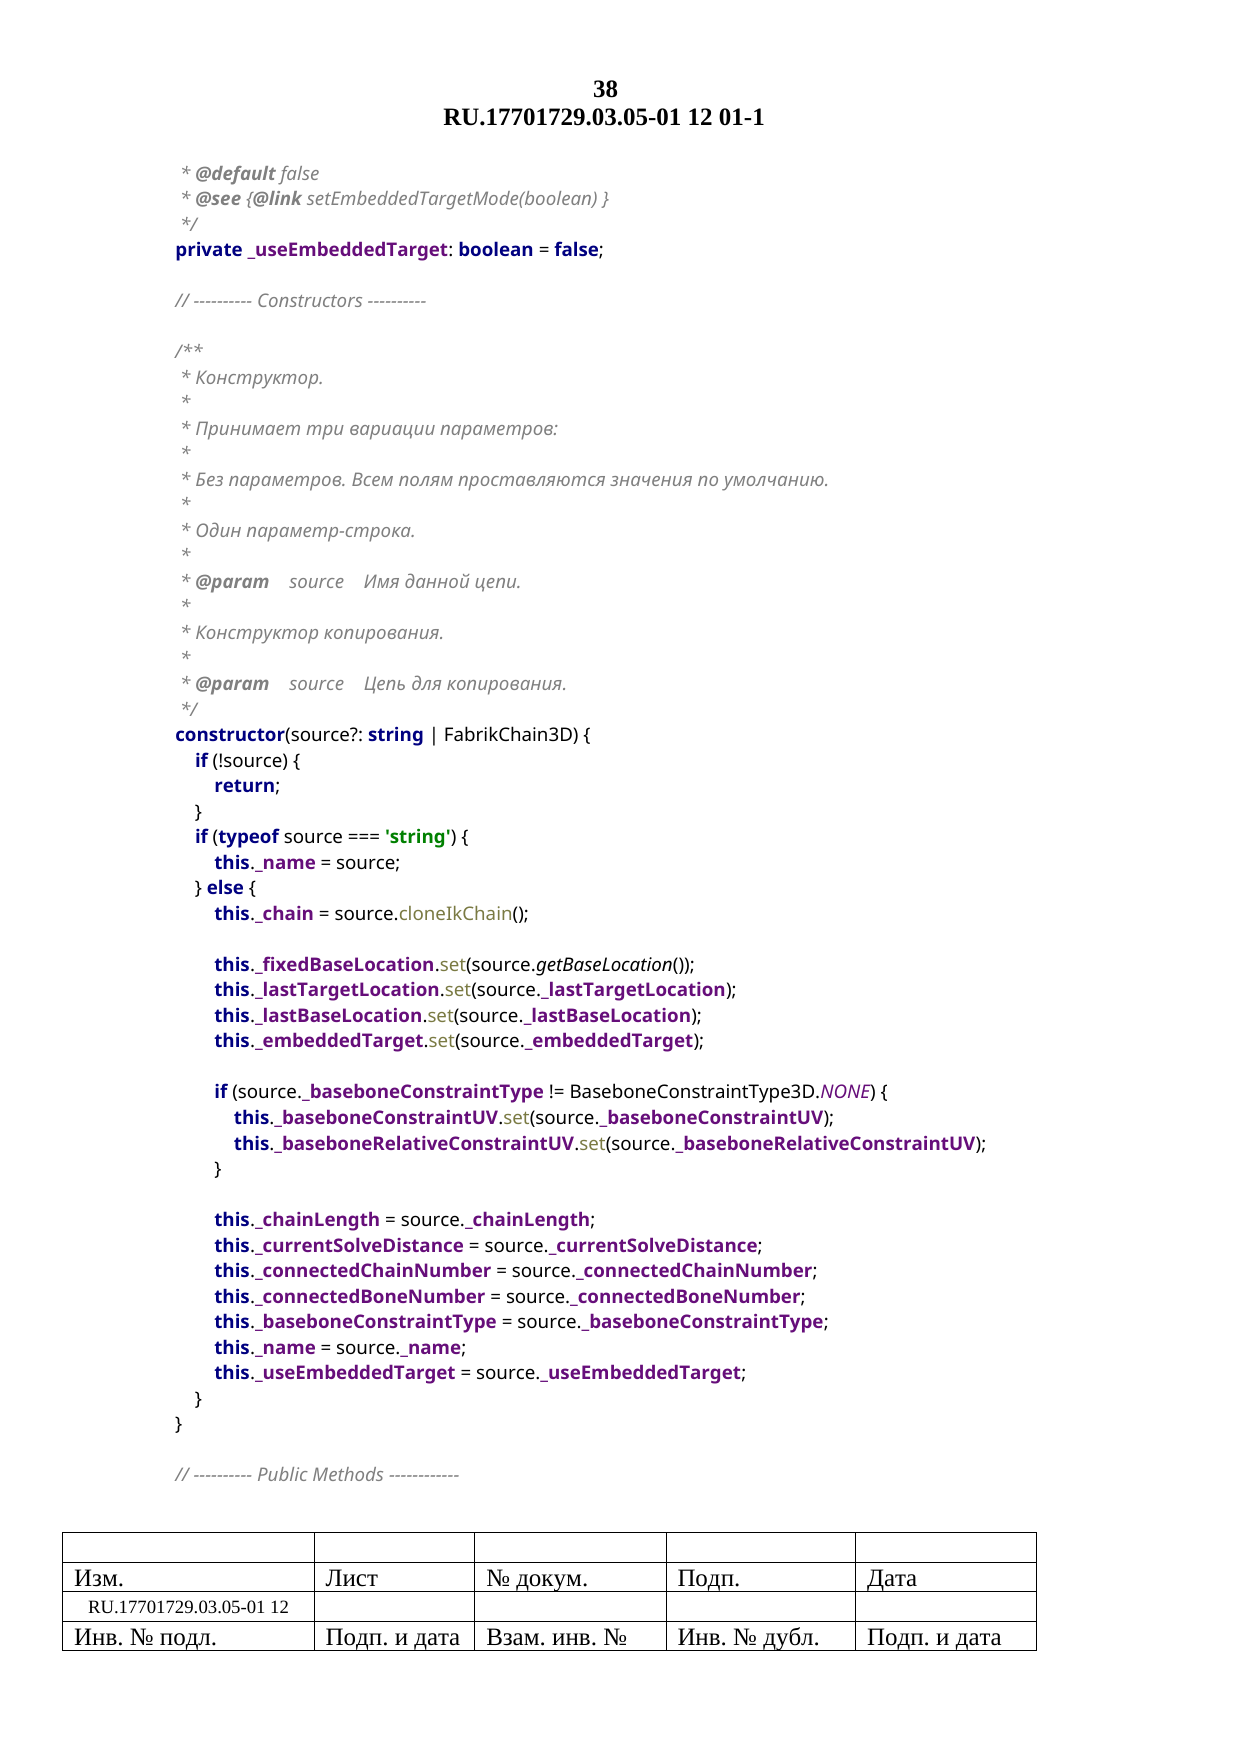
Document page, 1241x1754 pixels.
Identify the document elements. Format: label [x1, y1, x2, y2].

list [156, 160, 1152, 1513]
